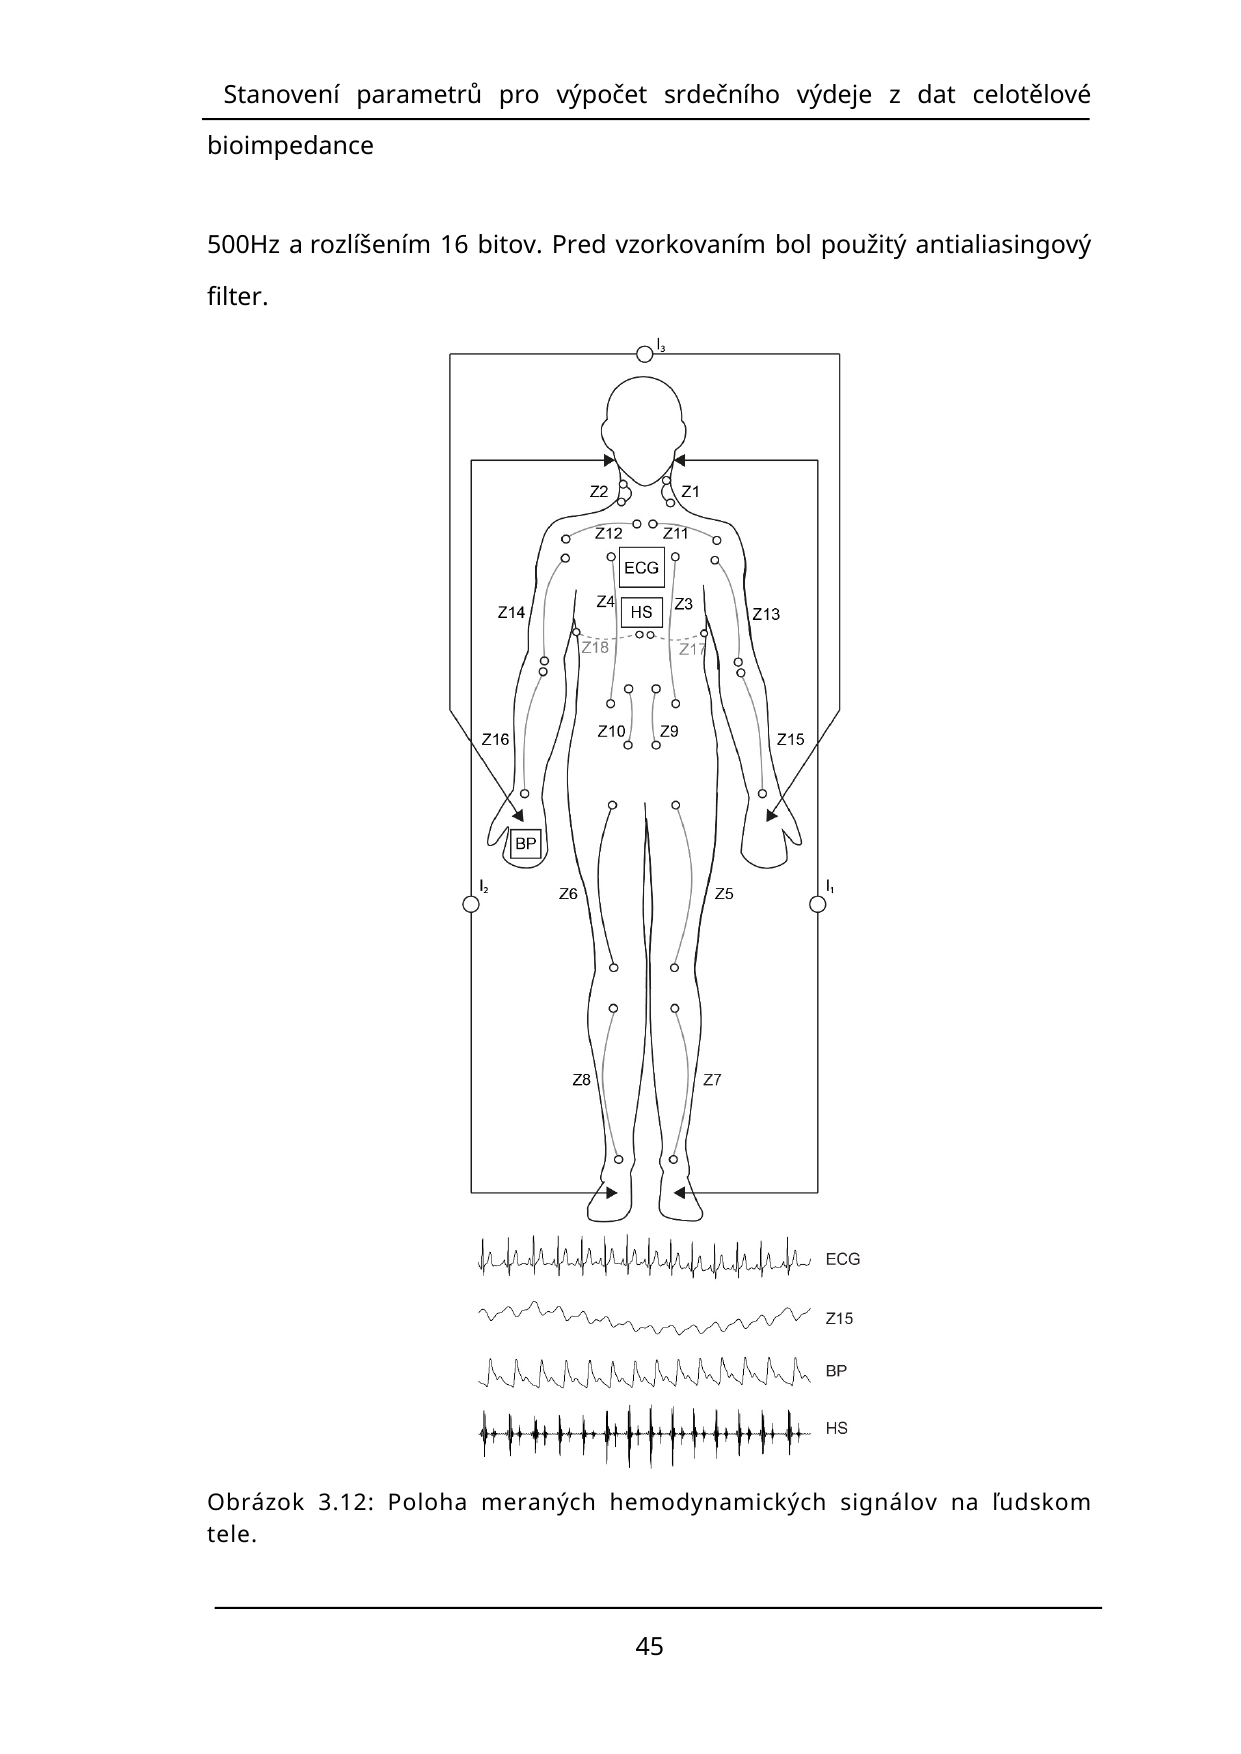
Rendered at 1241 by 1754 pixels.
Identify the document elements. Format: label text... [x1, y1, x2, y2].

picture [429, 329, 870, 1469]
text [207, 227, 1092, 312]
